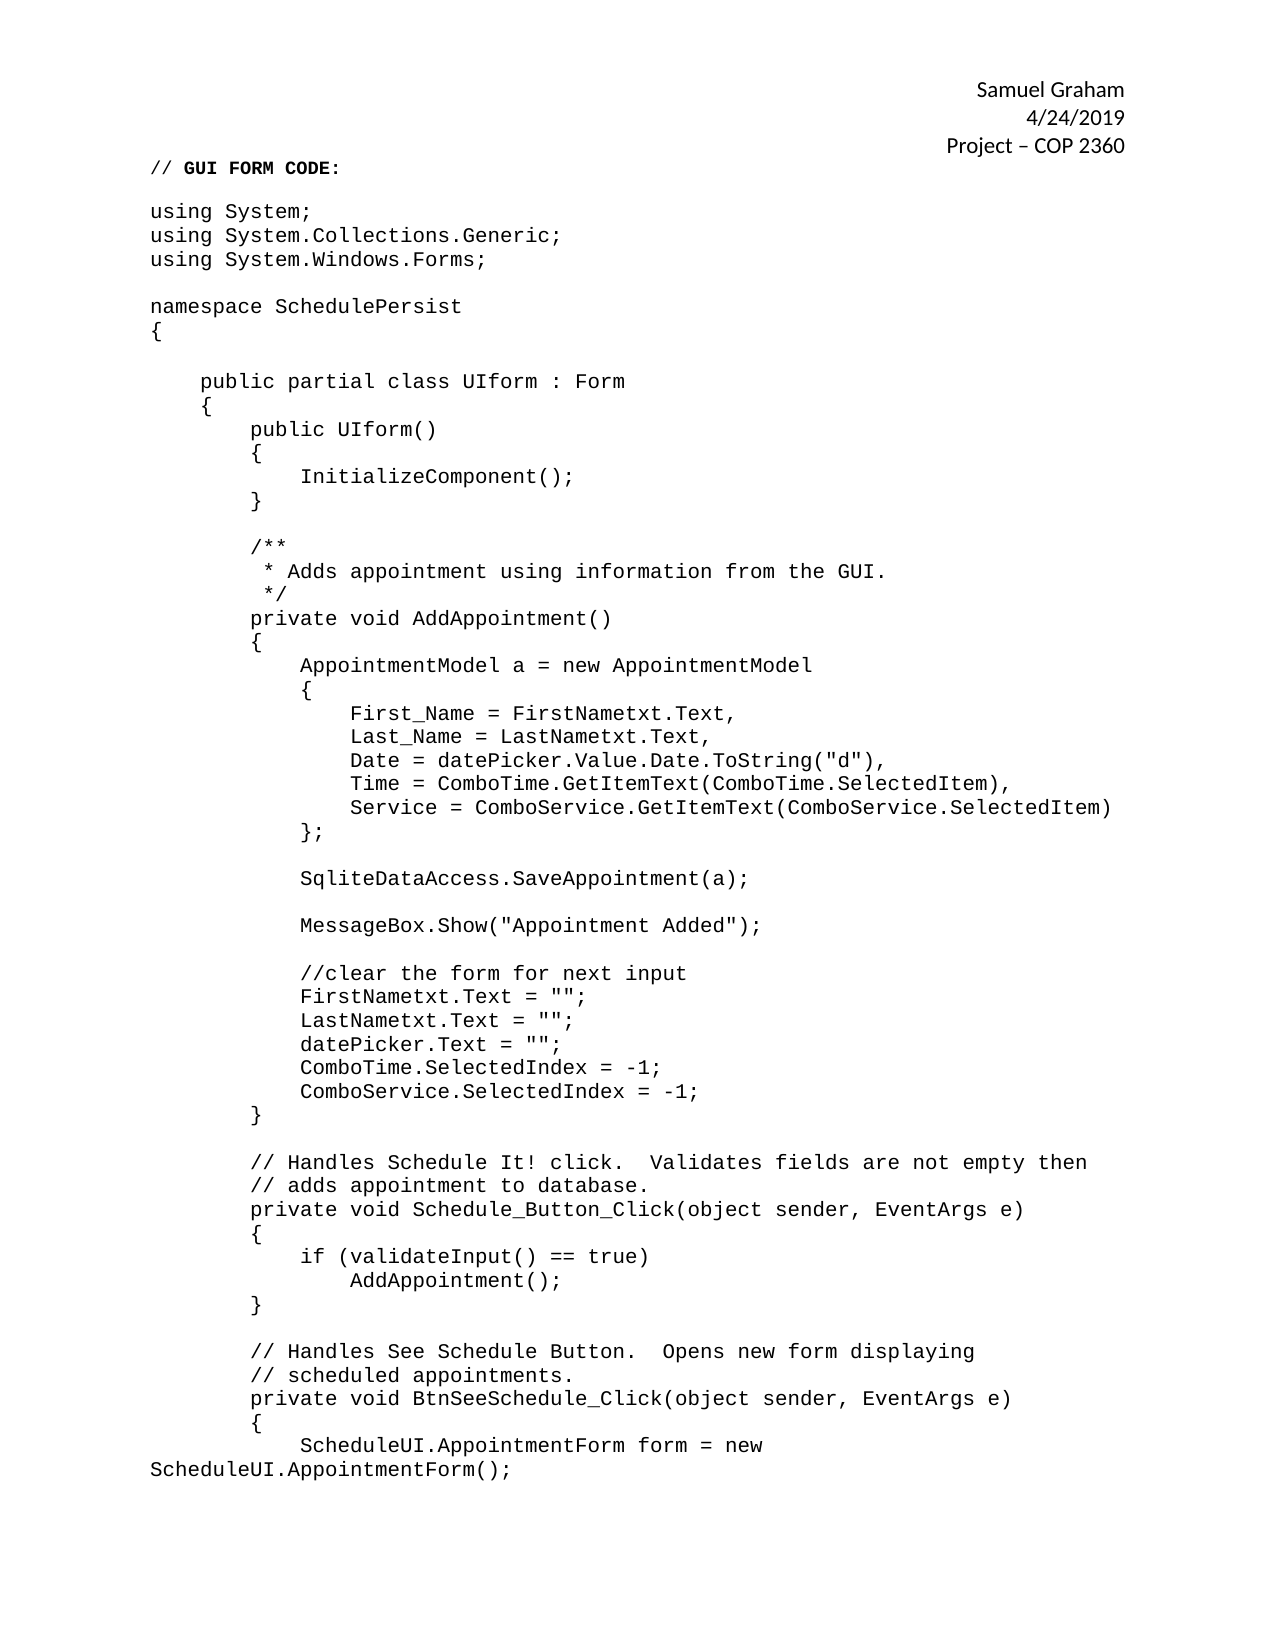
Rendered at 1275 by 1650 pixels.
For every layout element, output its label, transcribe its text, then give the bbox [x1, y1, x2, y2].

text MessageBox.Show("Appointment Added"); [150, 915, 1125, 939]
text datePicker.Text = ""; [150, 1033, 1125, 1057]
text { [150, 395, 1125, 419]
text ComboTime.SelectedIndex = -1; [150, 1057, 1125, 1081]
text FirstNametxt.Text = ""; [150, 986, 1125, 1010]
text AddAppointment(); [150, 1270, 1125, 1294]
text } [150, 1294, 1125, 1317]
text private void Schedule_Button_Click(object sender, EventArgs e) [150, 1199, 1125, 1223]
text namespace SchedulePersist [150, 296, 1125, 320]
text private void BtnSeeSchedule_Click(object sender, EventArgs e) [150, 1388, 1125, 1412]
text // GUI FORM CODE: [150, 159, 1125, 180]
text // Handles Schedule It! click. Validates fields are not empty then [150, 1152, 1125, 1175]
text using System; [150, 202, 1125, 225]
text { [150, 679, 1125, 702]
text Time = ComboTime.GetItemText(ComboTime.SelectedItem), [150, 773, 1125, 797]
text //clear the form for next input [150, 963, 1125, 986]
text using System.Collections.Generic; [150, 225, 1125, 249]
text Service = ComboService.GetItemText(ComboService.SelectedItem) [150, 797, 1125, 821]
text /** [150, 537, 1125, 561]
text public partial class UIform : Form [150, 371, 1125, 395]
text { [150, 632, 1125, 655]
text { [150, 1412, 1125, 1436]
text ScheduleUI.AppointmentForm form = new ScheduleUI.AppointmentForm(); [150, 1436, 1125, 1483]
text // scheduled appointments. [150, 1364, 1125, 1388]
text if (validateInput() == true) [150, 1246, 1125, 1270]
text */ [150, 584, 1125, 608]
text public UIform() [150, 419, 1125, 442]
text }; [150, 821, 1125, 844]
text // adds appointment to database. [150, 1175, 1125, 1199]
text Last_Name = LastNametxt.Text, [150, 726, 1125, 750]
text Date = datePicker.Value.Date.ToString("d"), [150, 750, 1125, 773]
text // Handles See Schedule Button. Opens new form displaying [150, 1341, 1125, 1364]
text InitializeComponent(); [150, 466, 1125, 490]
text AppointmentModel a = new AppointmentModel [150, 655, 1125, 679]
text } [150, 490, 1125, 513]
text SqliteDataAccess.SaveAppointment(a); [150, 868, 1125, 892]
text ComboService.SelectedIndex = -1; [150, 1081, 1125, 1104]
text { [150, 1223, 1125, 1246]
text LastNametxt.Text = ""; [150, 1010, 1125, 1033]
text using System.Windows.Forms; [150, 249, 1125, 272]
text } [150, 1104, 1125, 1128]
text { [150, 442, 1125, 466]
text First_Name = FirstNametxt.Text, [150, 702, 1125, 726]
text { [150, 320, 1125, 343]
text private void AddAppointment() [150, 608, 1125, 632]
text * Adds appointment using information from the GUI. [150, 561, 1125, 584]
